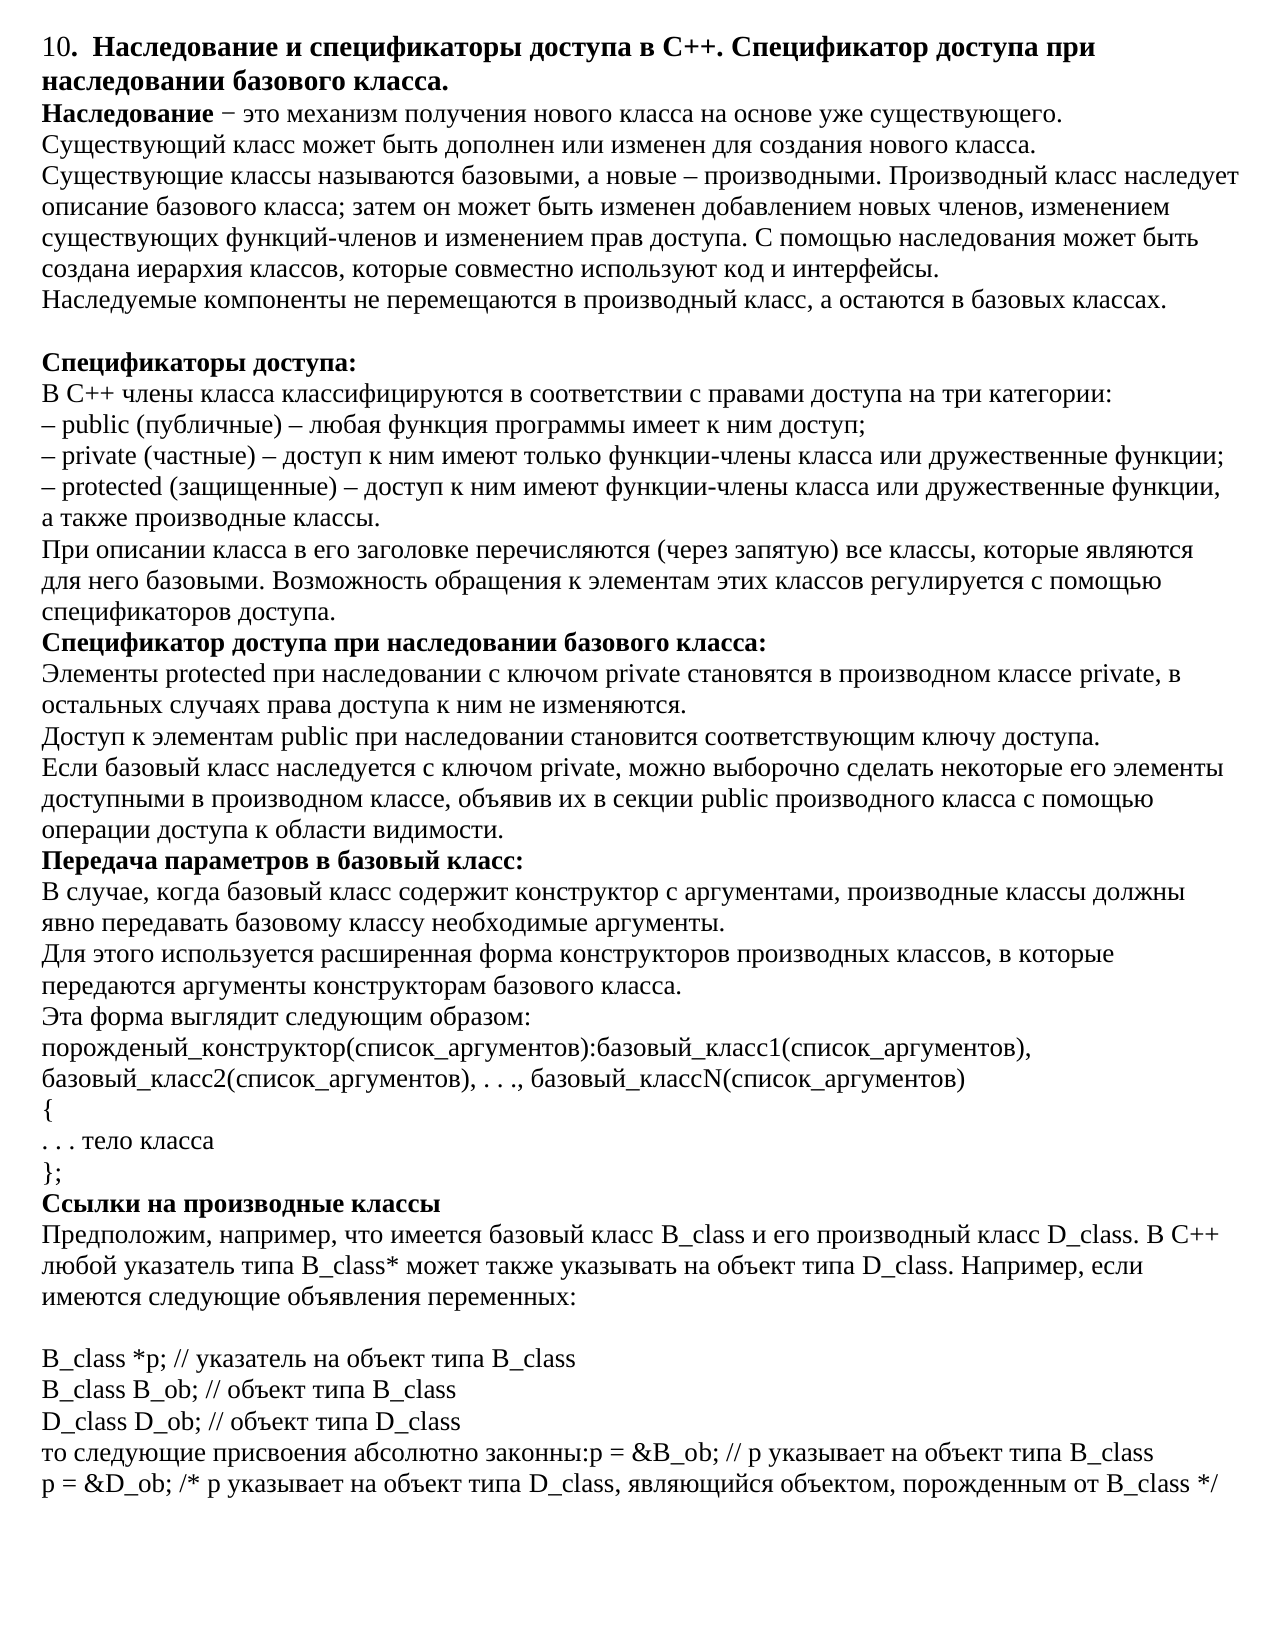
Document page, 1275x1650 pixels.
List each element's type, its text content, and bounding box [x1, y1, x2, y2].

text Наследование − это механизм получения нового класса на основе уже существующего. Существующий класс может быть дополнен или изменен для создания нового класса. [41, 97, 1240, 159]
text 10. Наследование и спецификаторы доступа в С++. Спецификатор доступа при [41, 29, 1240, 63]
text При описании класса в его заголовке перечисляются (через запятую) все классы, которые являются для него базовыми. Возможность обращения к элементам этих классов регулируется с помощью спецификаторов доступа. [41, 533, 1240, 626]
text Спецификаторы доступа: [41, 346, 1240, 377]
text { [41, 1093, 1240, 1124]
text . . . тело класса [41, 1124, 1240, 1156]
text Эта форма выглядит следующим образом: [41, 1000, 1240, 1031]
text наследовании базового класса. [41, 63, 1240, 97]
text Ссылки на производные классы [41, 1187, 1240, 1218]
text порожденый_конструктор(список_аргументов):базовый_класс1(список_аргументов), базовый_класс2(список_аргументов), . . ., базовый_классN(список_аргументов) [41, 1031, 1240, 1093]
text Доступ к элементам public при наследовании становится соответствующим ключу доступа. [41, 719, 1240, 751]
text то следующие присвоения абсолютно законны:р = &В_оb; // р указывает на объект типа B_class р = &D_ob; /* р указывает на объект типа D_class, являющийся объектом, порожденным от B_class */ [41, 1436, 1240, 1498]
text В случае, когда базовый класс содержит конструктор с аргументами, производные классы должны явно передавать базовому классу необходимые аргументы. [41, 875, 1240, 938]
text – protected (защищенные) – доступ к ним имеют функции-члены класса или дружественные функции, а также производные классы. [41, 470, 1240, 533]
text – private (частные) – доступ к ним имеют только функции-члены класса или дружественные функции; [41, 439, 1240, 470]
text Существующие классы называются базовыми, а новые – производными. Производный класс наследует описание базового класса; затем он может быть изменен добавлением новых членов, изменением существующих функций-членов и изменением прав доступа. С помощью наследования может быть создана иерархия классов, которые совместно используют код и интерфейсы. [41, 159, 1240, 283]
text Для этого используется расширенная форма конструкторов производных классов, в которые передаются аргументы конструкторам базового класса. [41, 938, 1240, 1000]
text Спецификатор доступа при наследовании базового класса: [41, 626, 1240, 657]
text Передача параметров в базовый класс: [41, 844, 1240, 875]
text Предположим, например, что имеется базовый класс B_class и его производный класс D_class. В С++ любой указатель типа B_class* может также указывать на объект типа D_class. Например, если имеются следующие объявления переменных: B_class *р; // указатель на объект типа B_class B_class B_ob; // объект типа B_class D_class D_ob; // объект типа D_class [41, 1218, 1240, 1436]
text – public (публичные) – любая функция программы имеет к ним доступ; [41, 408, 1240, 439]
text Если базовый класс наследуется с ключом private, можно выборочно сделать некоторые его элементы доступными в производном классе, объявив их в секции public производного класса с помощью операции доступа к области видимости. [41, 751, 1240, 844]
text Элементы protected при наследовании с ключом private становятся в производном классе private, в остальных случаях права доступа к ним не изменяются. [41, 657, 1240, 719]
text }; [41, 1156, 1240, 1187]
text В С++ члены класса классифицируются в соответствии с правами доступа на три категории: [41, 377, 1240, 408]
text Наследуемые компоненты не перемещаются в производный класс, а остаются в базовых классах. [41, 283, 1240, 315]
